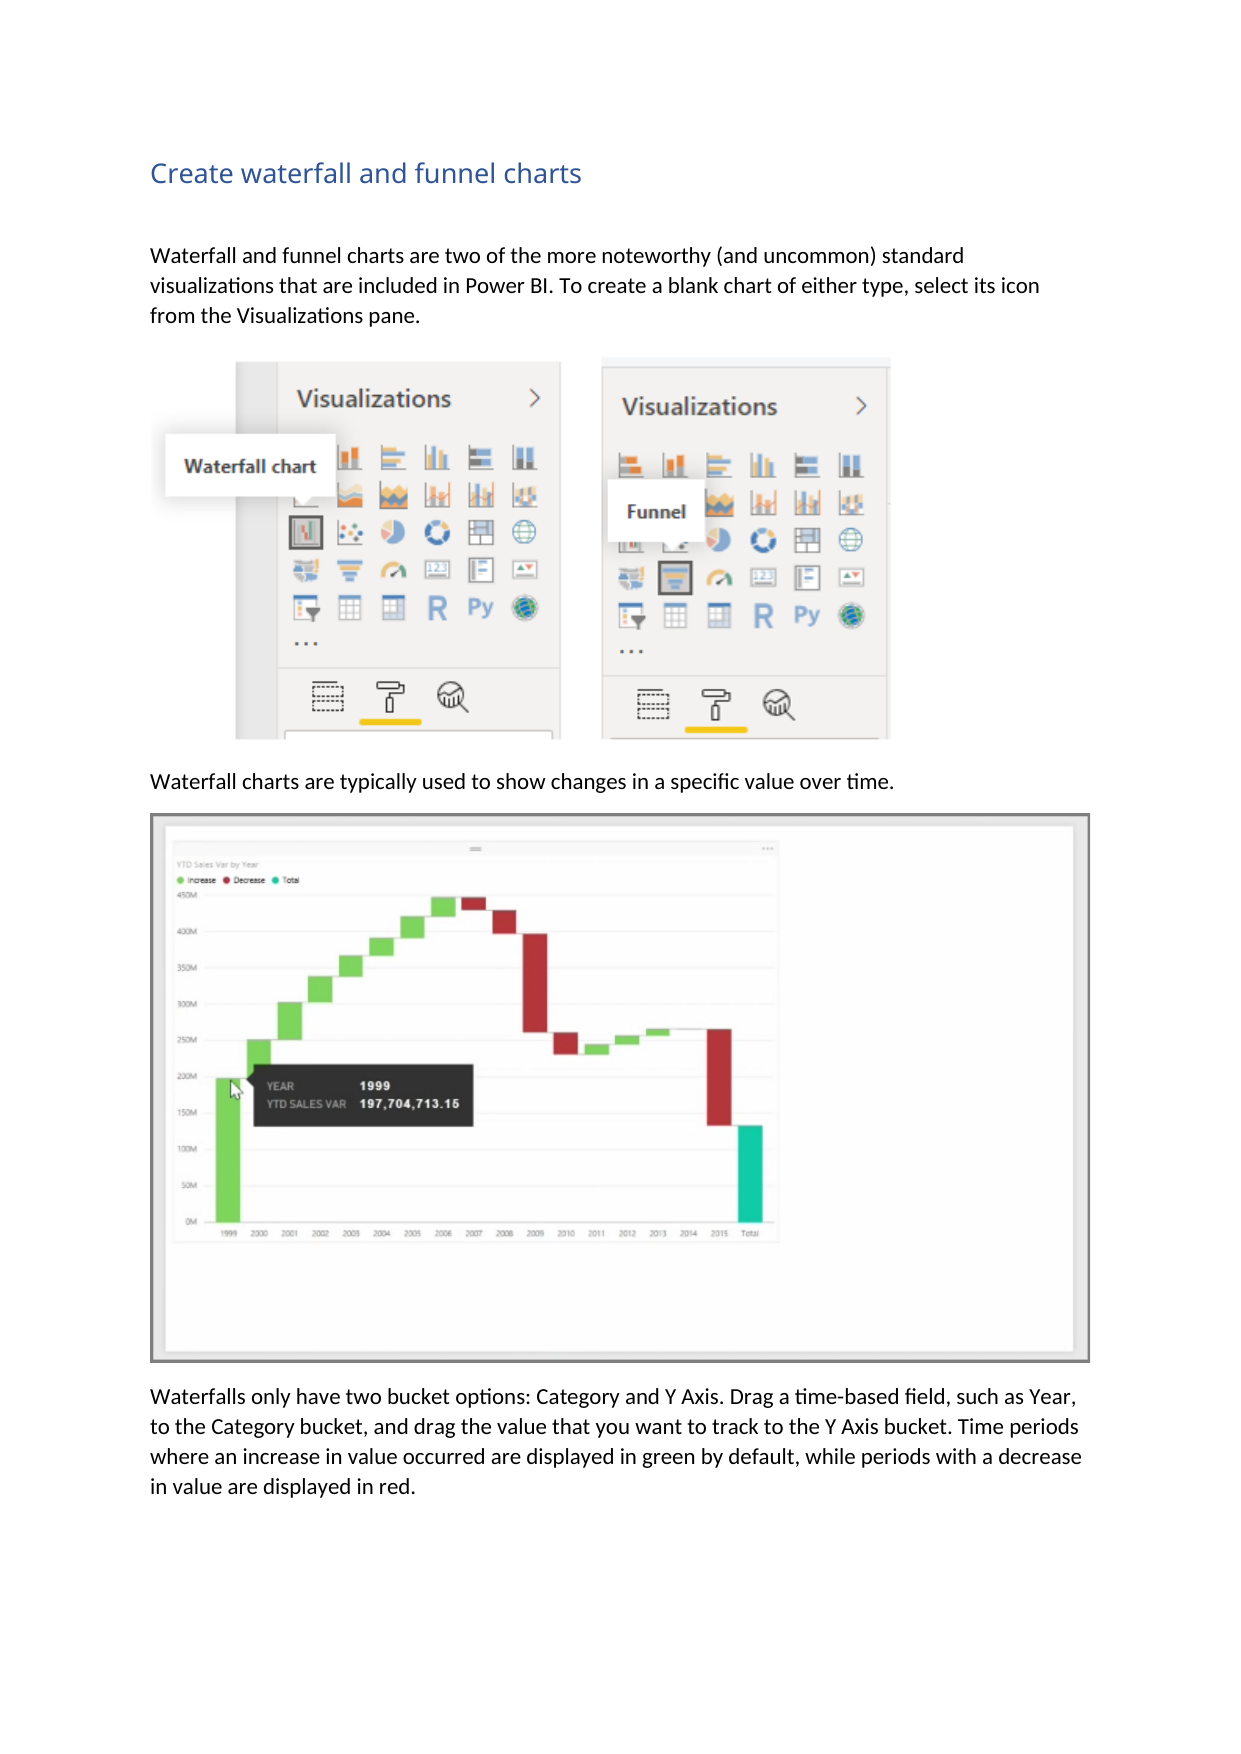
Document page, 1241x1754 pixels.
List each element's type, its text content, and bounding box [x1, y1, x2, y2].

picture [150, 348, 891, 749]
text Waterfall and funnel charts are two of the more noteworthy (and uncommon) standard visualizations that are included in Power BI. To create a blank chart of either type, select its icon from the Visualizations pane. [150, 241, 1090, 329]
subtitle Create waterfall and funnel charts [150, 154, 1090, 191]
text Waterfalls only have two bucket options: Category and Y Axis. Drag a time-based field, such as Year, to the Category bucket, and drag the value that you want to track to the Y Axis bucket. Time periods where an increase in value occurred are displayed in green by default, while periods with a decrease in value are displayed in red. [150, 1382, 1090, 1500]
text Waterfall charts are typically used to show changes in a specific value over time. [150, 767, 1090, 795]
picture [150, 813, 1091, 1363]
